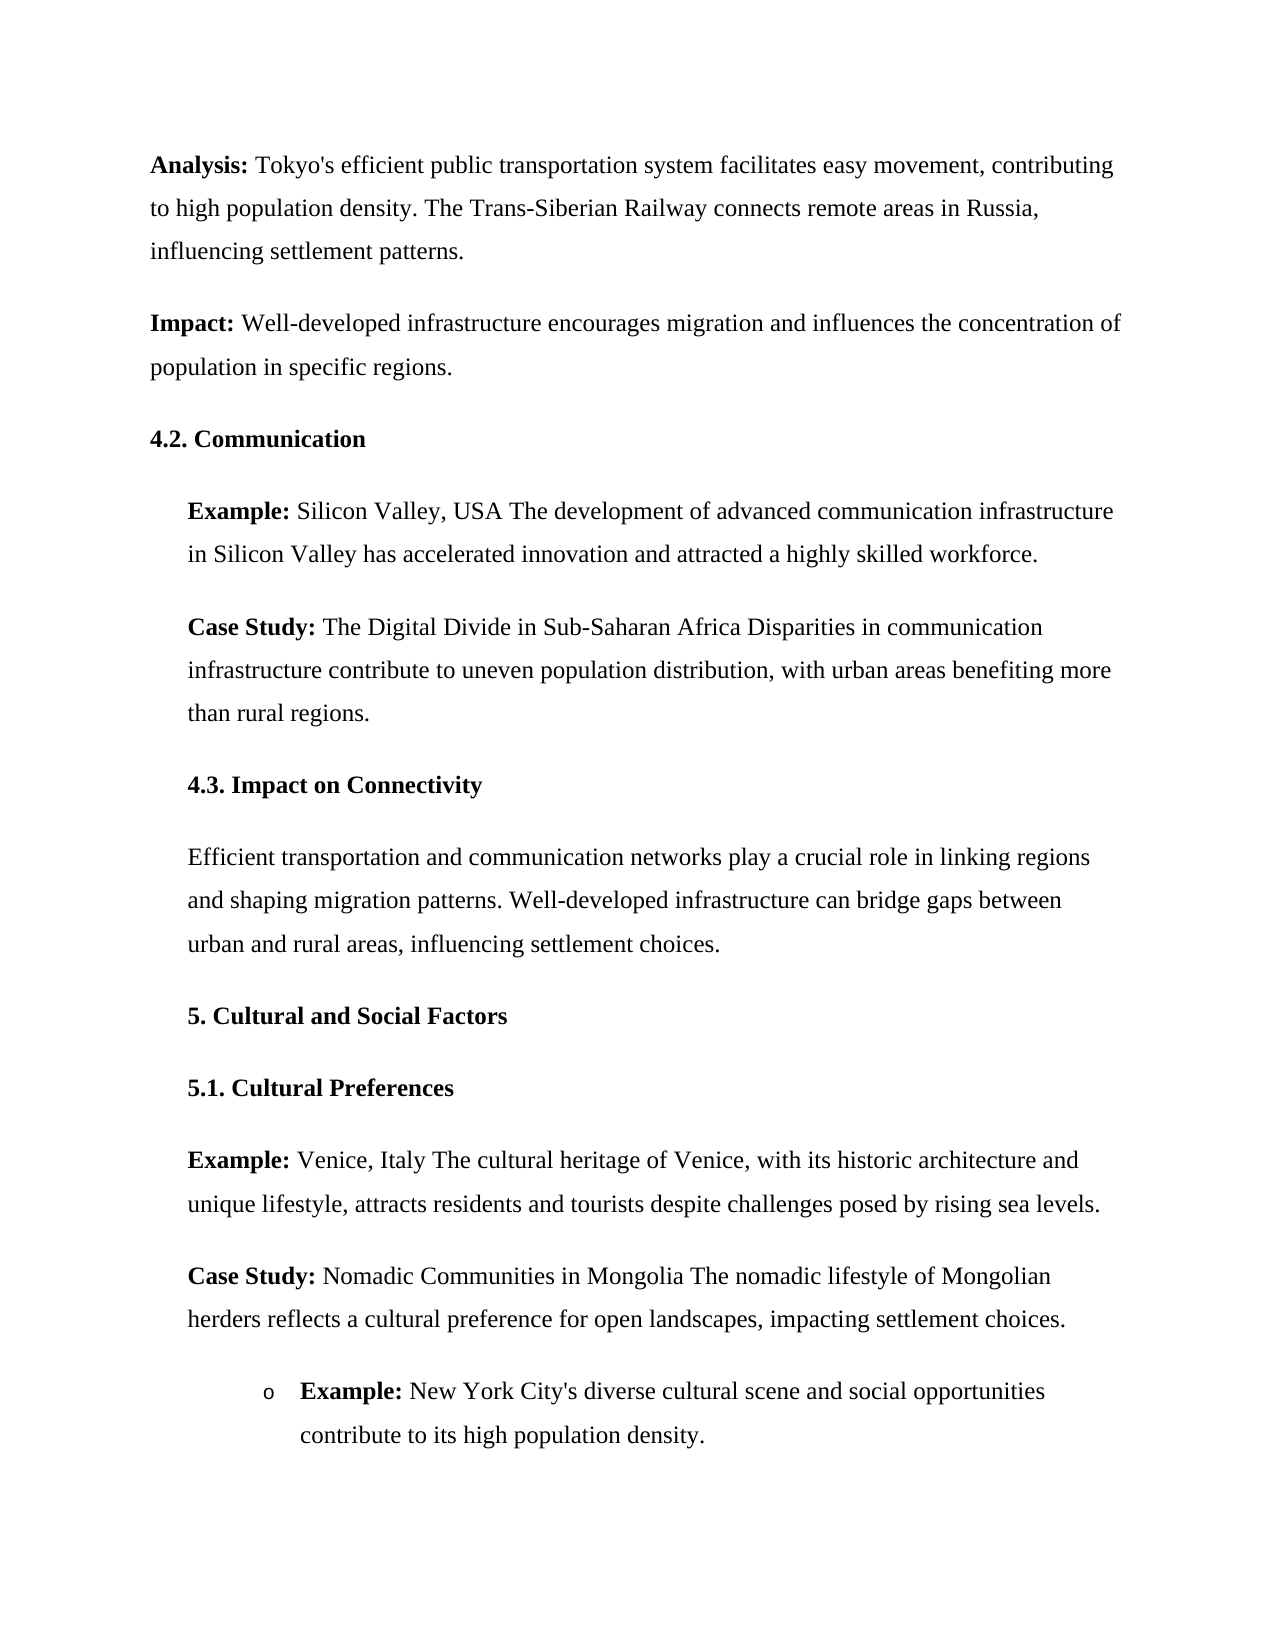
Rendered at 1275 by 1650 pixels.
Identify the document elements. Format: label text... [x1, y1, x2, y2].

text Analysis: Tokyo's efficient public transportation system facilitates easy movement, contributing to high population density. The Trans-Siberian Railway connects remote areas in Russia, influencing settlement patterns. [150, 150, 1125, 265]
list Example: New York City's diverse cultural scene and social opportunities contribute to its high population density. [262, 1376, 1125, 1449]
text Example: Venice, Italy The cultural heritage of Venice, with its historic architecture and unique lifestyle, attracts residents and tourists despite challenges posed by rising sea levels. [187, 1146, 1125, 1217]
text 5.1. Cultural Preferences [187, 1073, 1125, 1102]
text Impact: Well-developed infrastructure encourages migration and influences the concentration of population in specific regions. [150, 308, 1125, 380]
text Case Study: Nomadic Communities in Mongolia The nomadic lifestyle of Mongolian herders reflects a cultural preference for open landscapes, impacting settlement choices. [187, 1261, 1125, 1333]
text Case Study: The Digital Divide in Sub-Saharan Africa Disparities in communication infrastructure contribute to uneven population distribution, with urban areas benefiting more than rural regions. [187, 612, 1125, 727]
text Example: Silicon Valley, USA The development of advanced communication infrastructure in Silicon Valley has accelerated innovation and attracted a highly skilled workforce. [187, 496, 1125, 568]
text 5. Cultural and Social Factors [187, 1001, 1125, 1030]
text 4.3. Impact on Connectivity [187, 770, 1125, 799]
text Efficient transportation and communication networks play a crucial role in linking regions and shaping migration patterns. Well-developed infrastructure can bridge gaps between urban and rural areas, influencing settlement choices. [187, 842, 1125, 957]
text 4.2. Communication [150, 424, 1125, 453]
